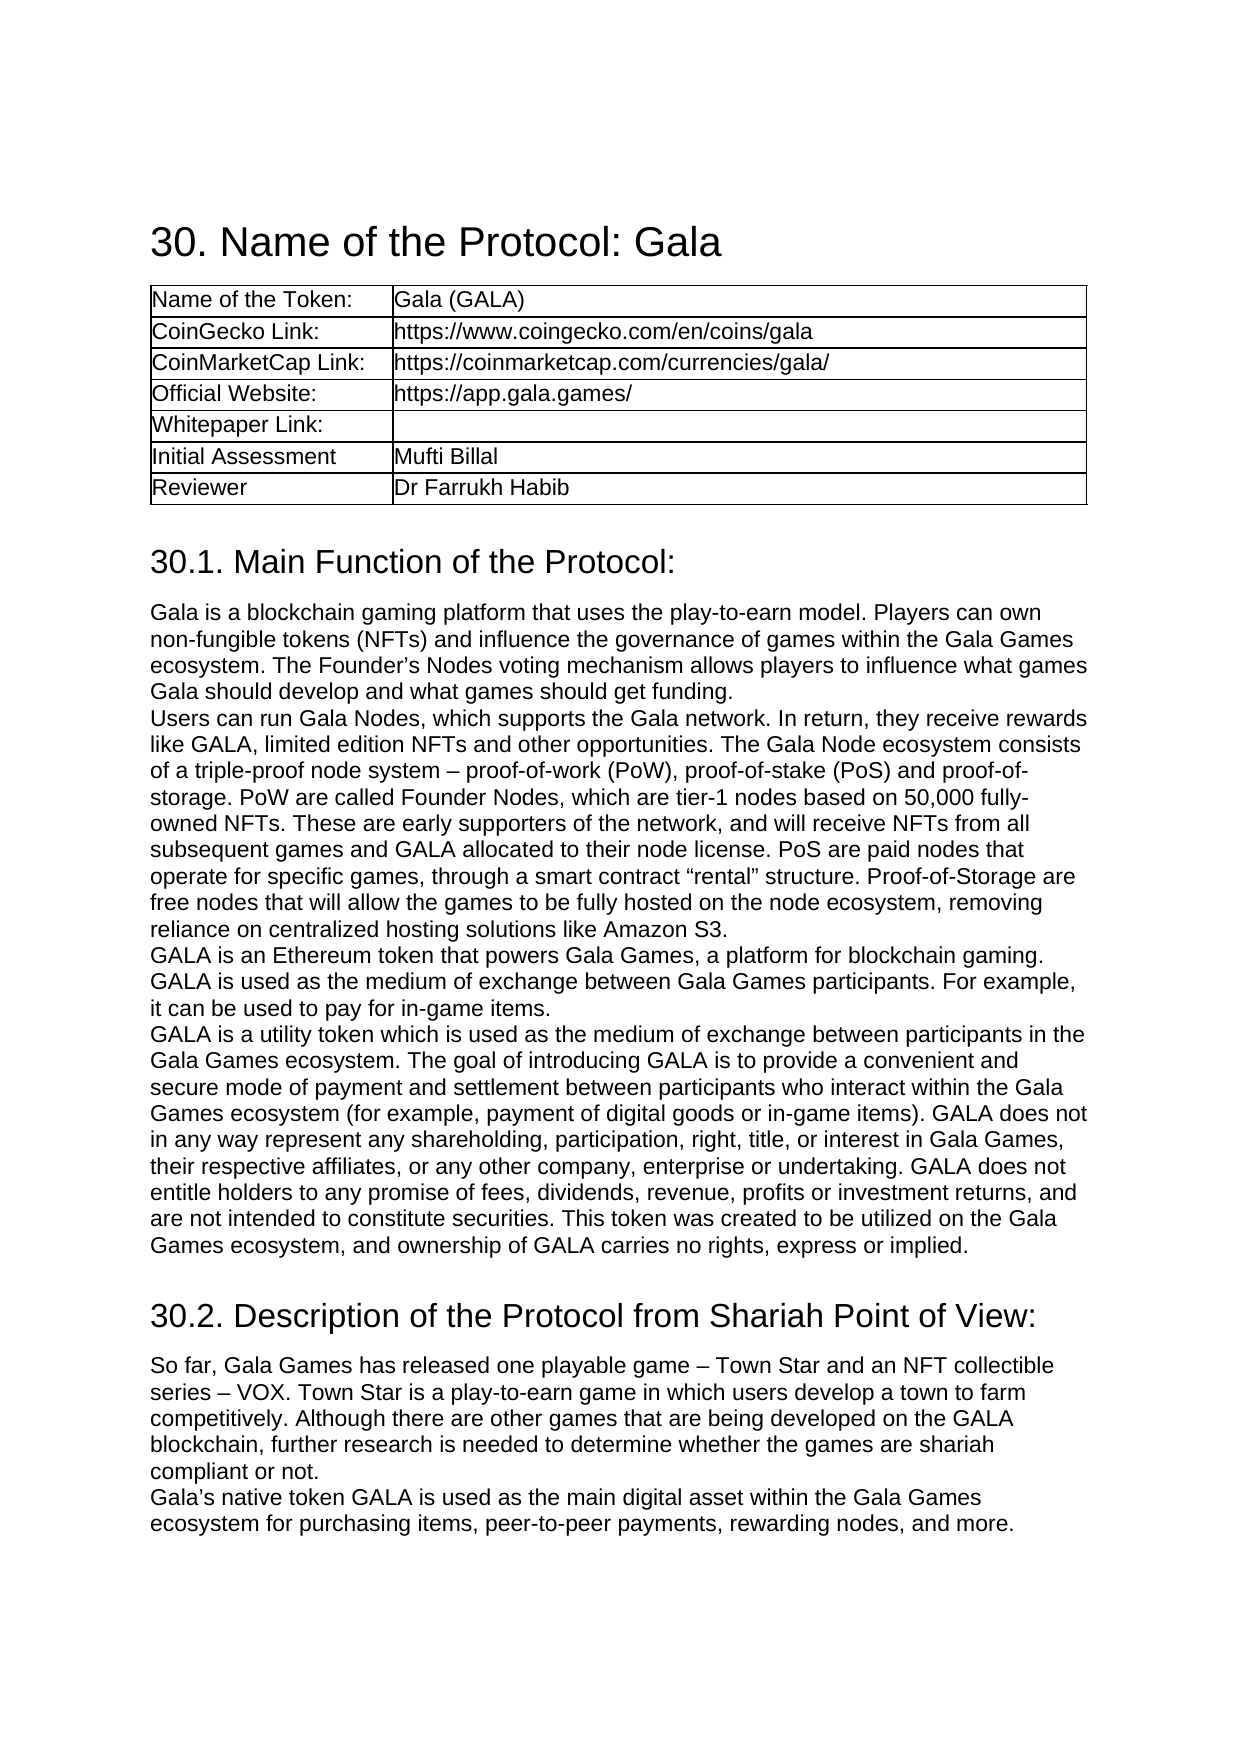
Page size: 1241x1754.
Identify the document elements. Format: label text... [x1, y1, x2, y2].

text So far, Gala Games has released one playable game – Town Star and an NFT collectible series – VOX. Town Star is a play-to-earn game in which users develop a town to farm competitively. Although there are other games that are being developed on the GALA blockchain, further research is needed to determine whether the games are shariah compliant or not. [150, 1352, 1090, 1484]
text Gala’s native token GALA is used as the main digital asset within the Gala Games ecosystem for purchasing items, peer-to-peer payments, rewarding nodes, and more. [150, 1484, 1090, 1537]
table_cell Mufti Billal [394, 443, 1086, 472]
table_cell Reviewer [152, 474, 392, 503]
table_cell [394, 411, 1086, 441]
subtitle 30.2. Description of the Protocol from Shariah Point of View: [150, 1296, 1090, 1334]
text GALA is an Ethereum token that powers Gala Games, a platform for blockchain gaming. GALA is used as the medium of exchange between Gala Games participants. For example, it can be used to pay for in-game items. [150, 942, 1090, 1021]
table_cell https://www.coingecko.com/en/coins/gala [394, 318, 1086, 347]
table_header Name of the Token: [152, 286, 392, 316]
table_cell Whitepaper Link: [152, 411, 392, 441]
table_cell https://coinmarketcap.com/currencies/gala/ [394, 349, 1086, 378]
text Gala is a blockchain gaming platform that uses the play-to-earn model. Players can own non-fungible tokens (NFTs) and influence the governance of games within the Gala Games ecosystem. The Founder’s Nodes voting mechanism allows players to influence what games Gala should develop and what games should get funding. [150, 599, 1090, 705]
table_header Gala (GALA) [394, 286, 1086, 316]
table_cell Official Website: [152, 380, 392, 410]
table_cell https://app.gala.games/ [394, 380, 1086, 410]
text Users can run Gala Nodes, which supports the Gala network. In return, they receive rewards like GALA, limited edition NFTs and other opportunities. The Gala Node ecosystem consists of a triple-proof node system – proof-of-work (PoW), proof-of-stake (PoS) and proof-of-storage. PoW are called Founder Nodes, which are tier-1 nodes based on 50,000 fully-owned NFTs. These are early supporters of the network, and will receive NFTs from all subsequent games and GALA allocated to their node license. PoS are paid nodes that operate for specific games, through a smart contract “rental” structure. Proof-of-Storage are free nodes that will allow the games to be fully hosted on the node ecosystem, removing reliance on centralized hosting solutions like Amazon S3. [150, 705, 1090, 942]
table_cell CoinMarketCap Link: [152, 349, 392, 378]
table_cell Dr Farrukh Habib [394, 474, 1086, 503]
table_cell Initial Assessment [152, 443, 392, 472]
subtitle 30.1. Main Function of the Protocol: [150, 543, 1090, 581]
text GALA is a utility token which is used as the medium of exchange between participants in the Gala Games ecosystem. The goal of introducing GALA is to provide a convenient and secure mode of payment and settlement between participants who interact within the Gala Games ecosystem (for example, payment of digital goods or in-game items). GALA does not in any way represent any shareholding, participation, right, title, or interest in Gala Games, their respective affiliates, or any other company, enterprise or undertaking. GALA does not entitle holders to any promise of fees, dividends, revenue, profits or investment returns, and are not intended to constitute securities. This token was created to be utilized on the Gala Games ecosystem, and ownership of GALA carries no rights, express or implied. [150, 1021, 1090, 1258]
subtitle 30. Name of the Protocol: Gala [150, 217, 1090, 265]
table_cell CoinGecko Link: [152, 318, 392, 347]
